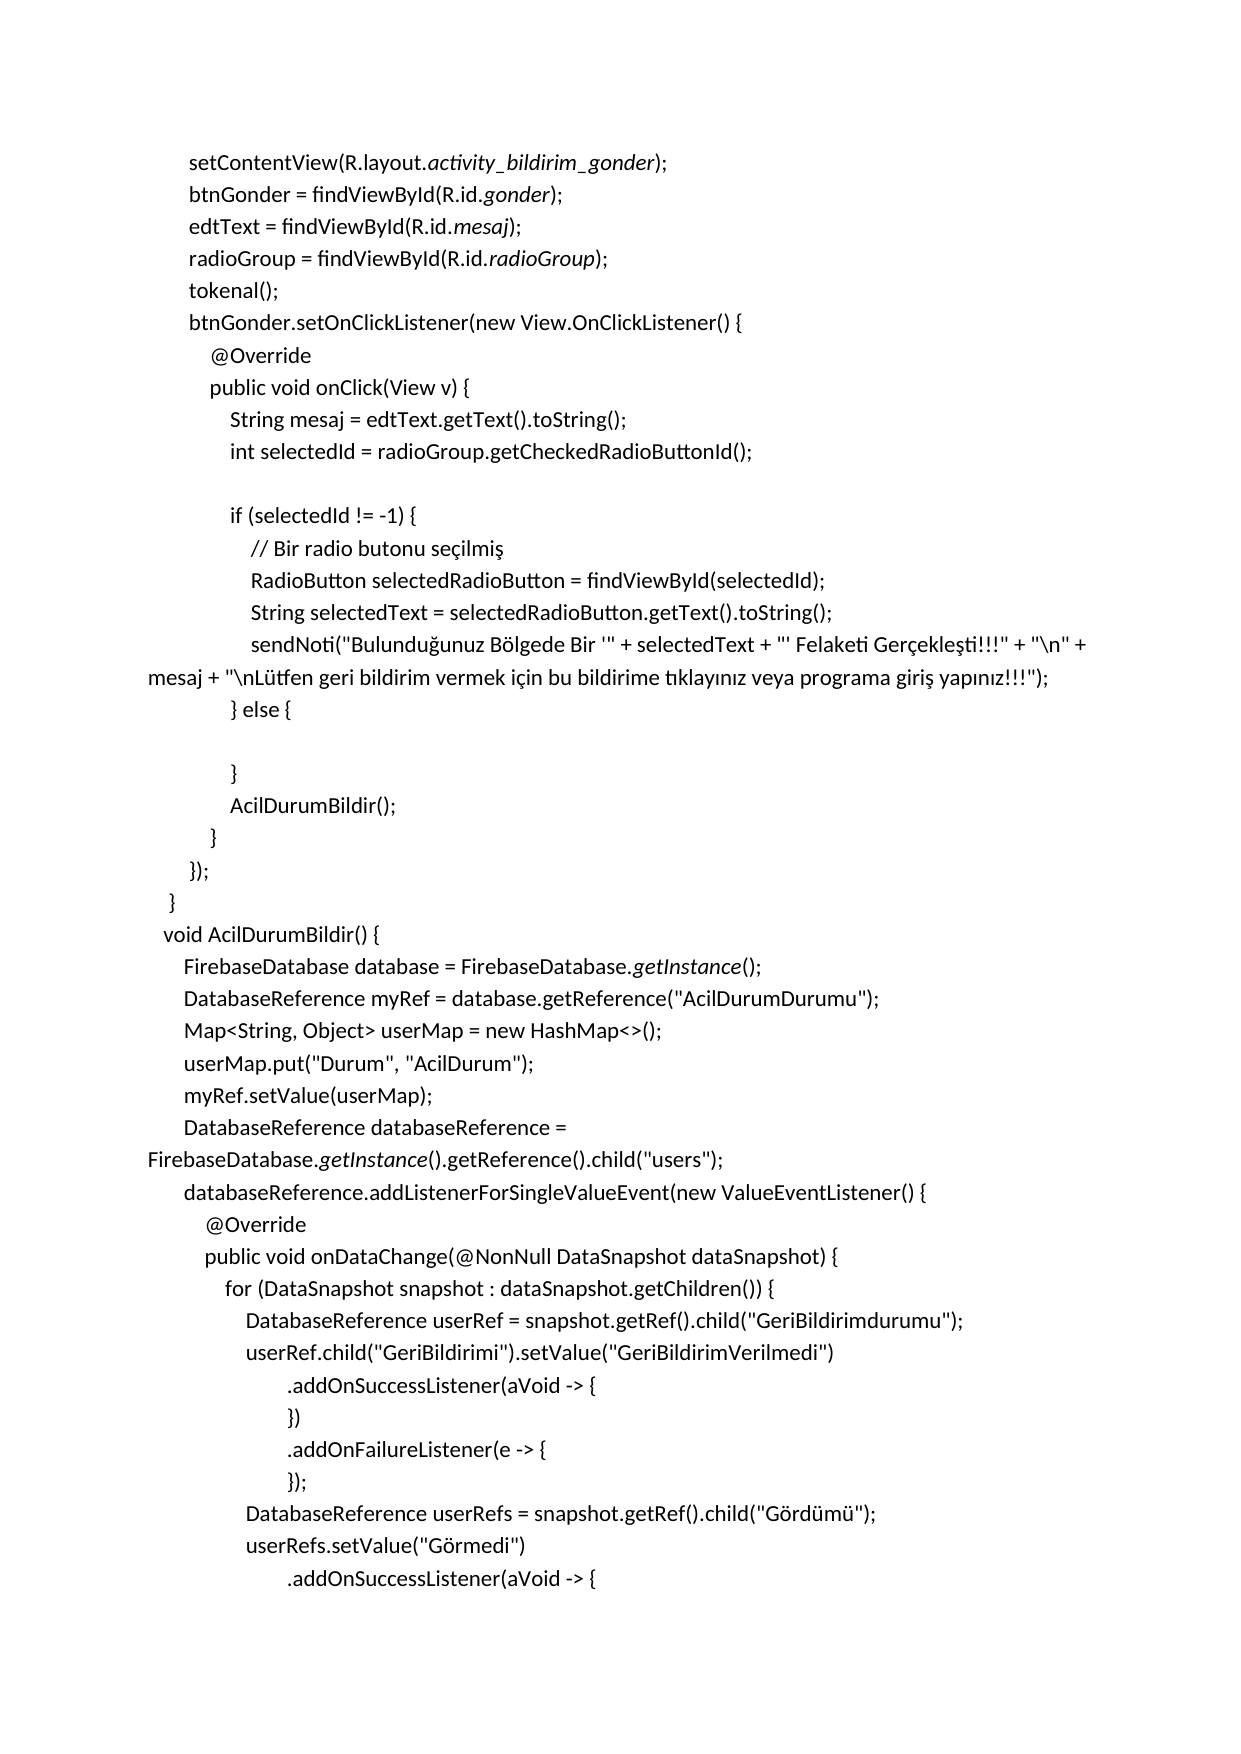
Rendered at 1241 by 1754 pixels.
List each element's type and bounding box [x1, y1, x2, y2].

text [148, 148, 1093, 1592]
